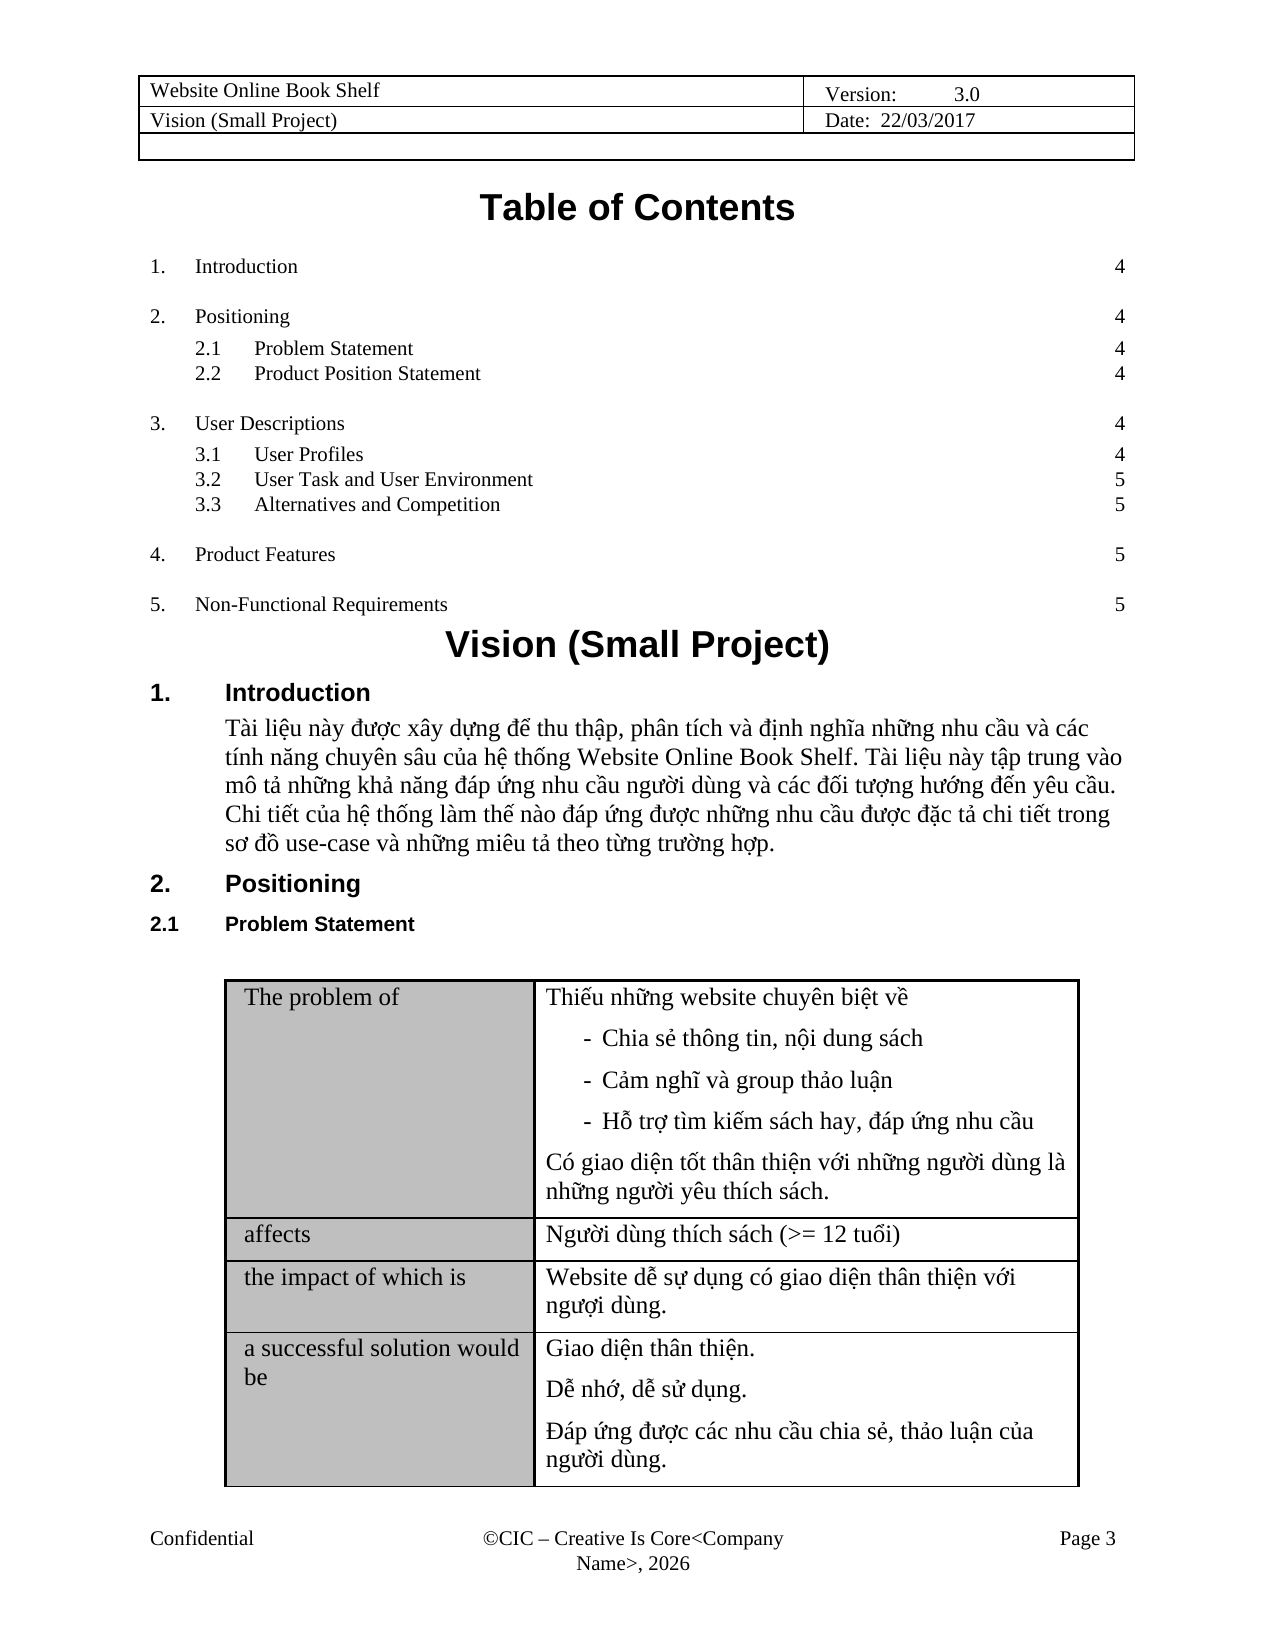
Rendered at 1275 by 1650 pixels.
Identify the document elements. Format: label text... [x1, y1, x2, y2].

table_header The problem of [227, 982, 533, 1217]
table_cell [536, 1333, 1077, 1486]
table_cell Website dễ sự dụng có giao diện thân thiện với ngượi dùng. [536, 1262, 1077, 1332]
title Table of Contents [150, 185, 1125, 228]
text 3.1 User Profiles 4 [195, 441, 1050, 466]
text 4. Product Features 5 [150, 541, 1050, 566]
table_cell affects [227, 1219, 533, 1260]
table_header Thiếu những website chuyên biệt về Chia sẻ thông tin, nội dung sách Cảm nghĩ và group thảo luận Hỗ trợ tìm kiếm sách hay, đáp ứng nhu cầu Có giao diện tốt thân thiện với những người dùng là những người yêu thích sách. [536, 982, 1077, 1217]
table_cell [227, 1333, 533, 1486]
text 3.2 User Task and User Environment 5 [195, 466, 1050, 491]
text 2. Positioning 4 [150, 303, 1050, 328]
text 3. User Descriptions 4 [150, 410, 1050, 435]
text 5. Non-Functional Requirements 5 [150, 591, 1050, 616]
text 2.1 Problem Statement 4 [195, 335, 1050, 360]
title Vision (Small Project) [150, 622, 1125, 665]
text 3.3 Alternatives and Competition 5 [195, 491, 1050, 516]
text Tài liệu này được xây dựng để thu thập, phân tích và định nghĩa những nhu cầu và các tính năng chuyên sâu của hệ thống Website Online Book Shelf. Tài liệu này tập trung vào mô tả những khả năng đáp ứng nhu cầu người dùng và các đối tượng hướng đến yêu cầu. Chi tiết của hệ thống làm thế nào đáp ứng được những nhu cầu được đặc tả chi tiết trong sơ đồ use-case và những miêu tả theo từng trường hợp. [225, 713, 1125, 857]
table_cell the impact of which is [227, 1262, 533, 1332]
text 2.2 Product Position Statement 4 [195, 360, 1050, 385]
subtitle Positioning [150, 869, 1125, 898]
subtitle Introduction [150, 678, 1125, 707]
subtitle Problem Statement [150, 910, 1125, 935]
text 1. Introduction 4 [150, 253, 1050, 278]
table_cell Người dùng thích sách (>= 12 tuổi) [536, 1219, 1077, 1260]
